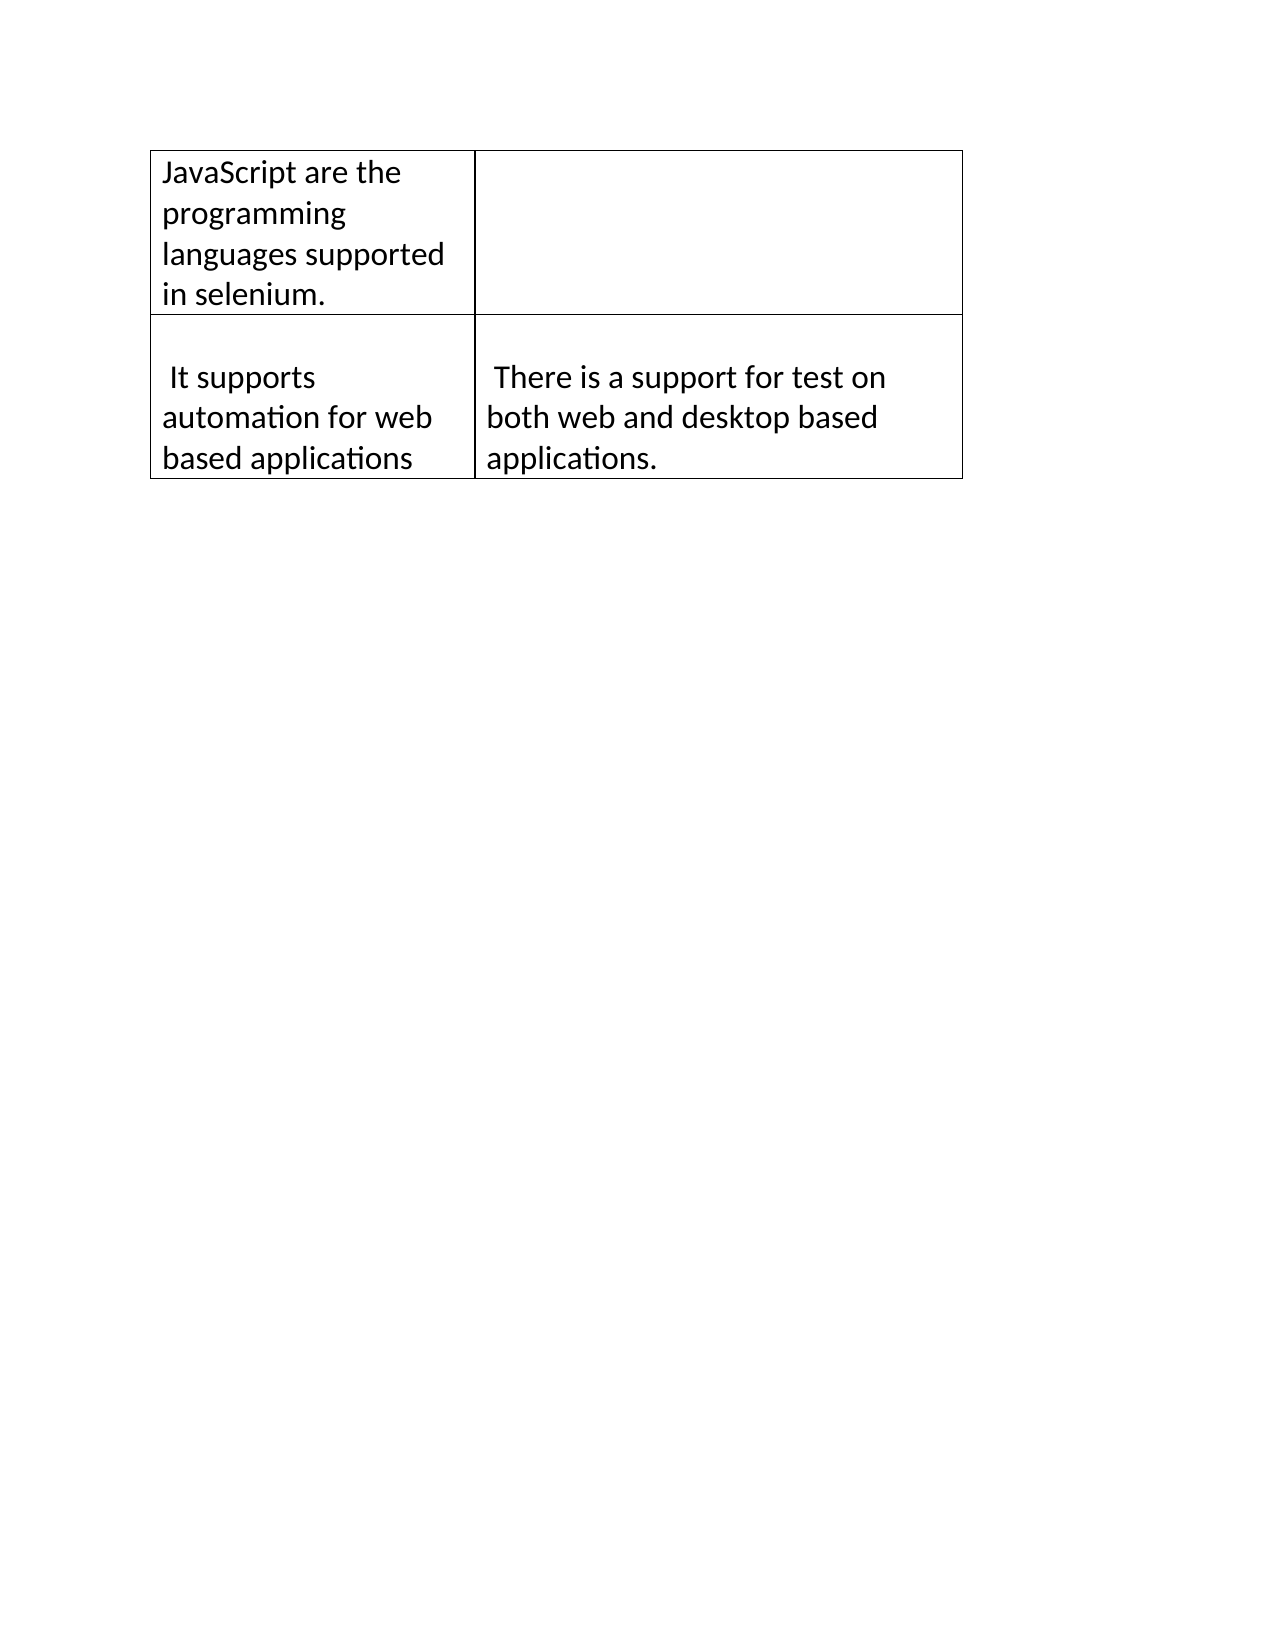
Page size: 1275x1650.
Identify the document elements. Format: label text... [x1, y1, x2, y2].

table_cell It supports automation for web based applications [151, 315, 474, 478]
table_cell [151, 151, 474, 314]
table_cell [476, 151, 962, 314]
table_cell There is a support for test on both web and desktop based applications. [476, 315, 962, 478]
